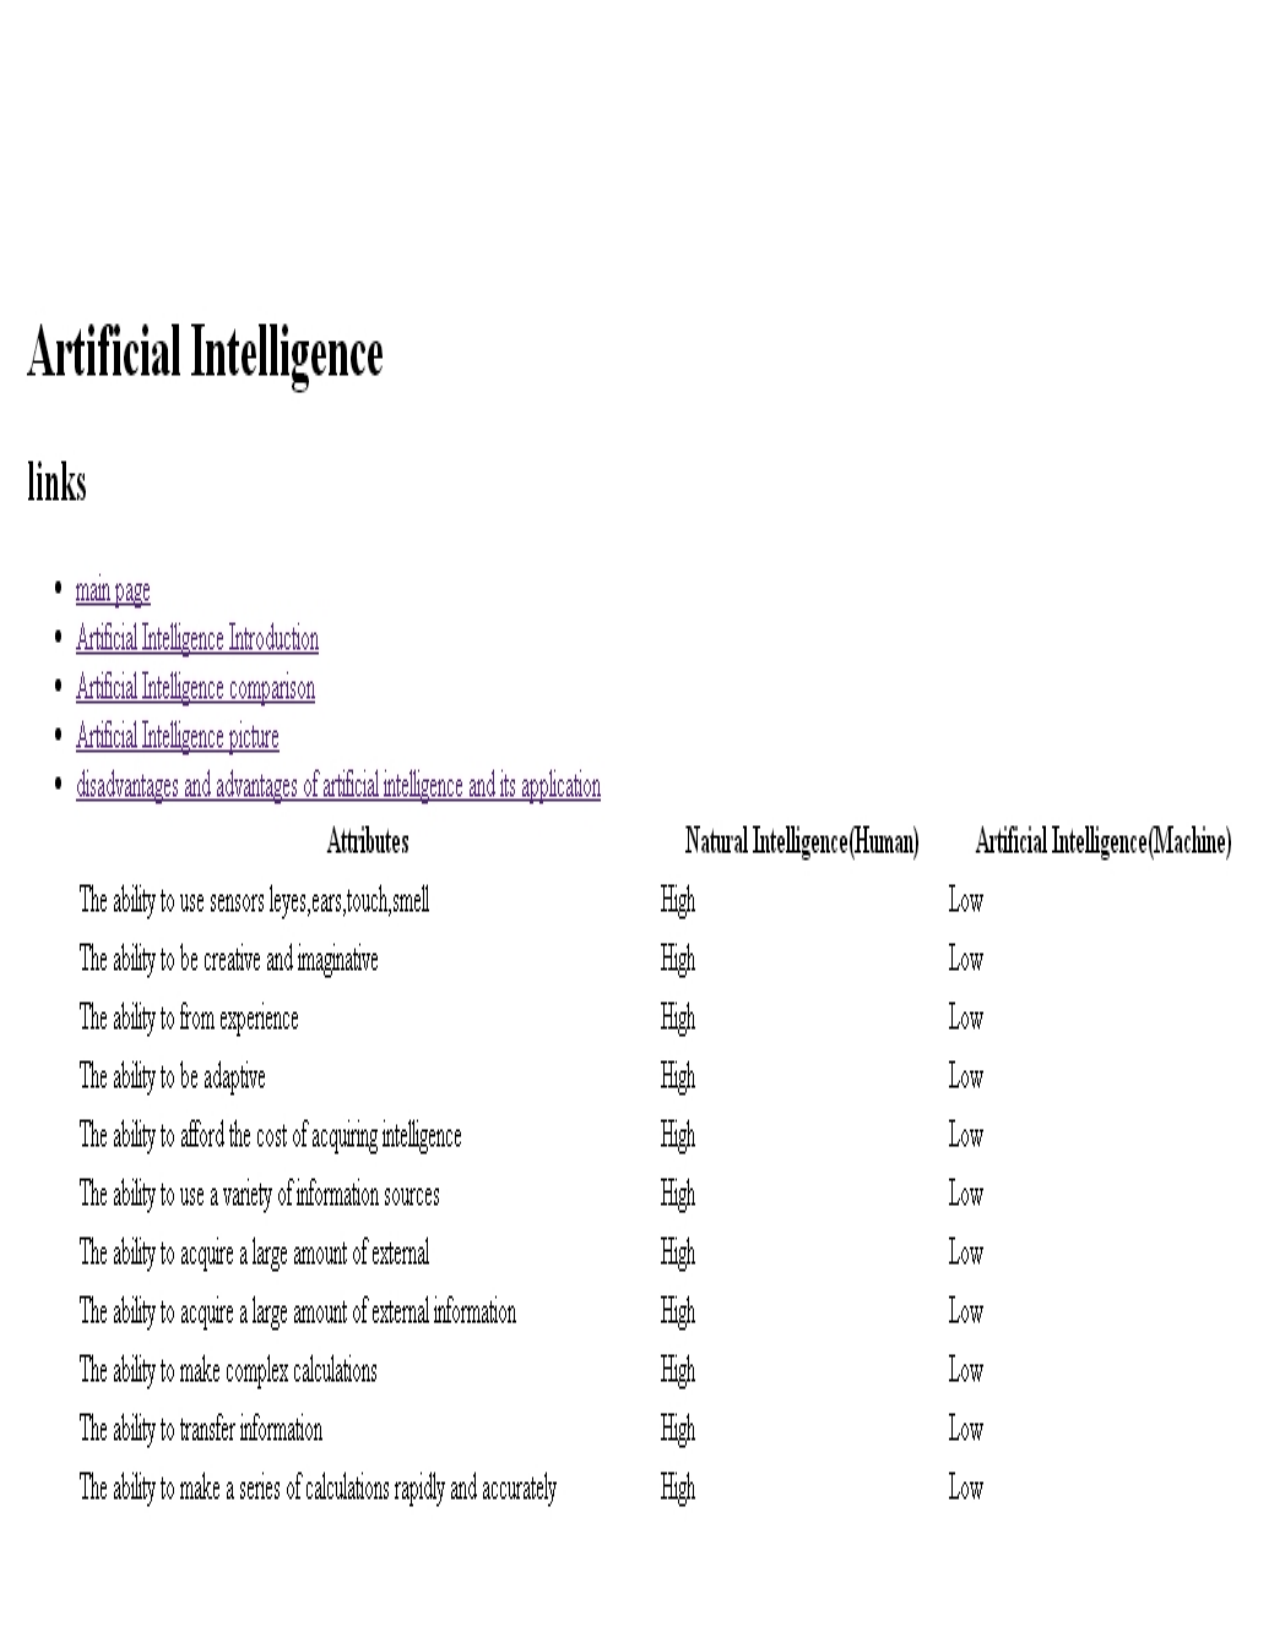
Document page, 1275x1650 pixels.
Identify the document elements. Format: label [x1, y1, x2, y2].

picture [16, 288, 1252, 1583]
